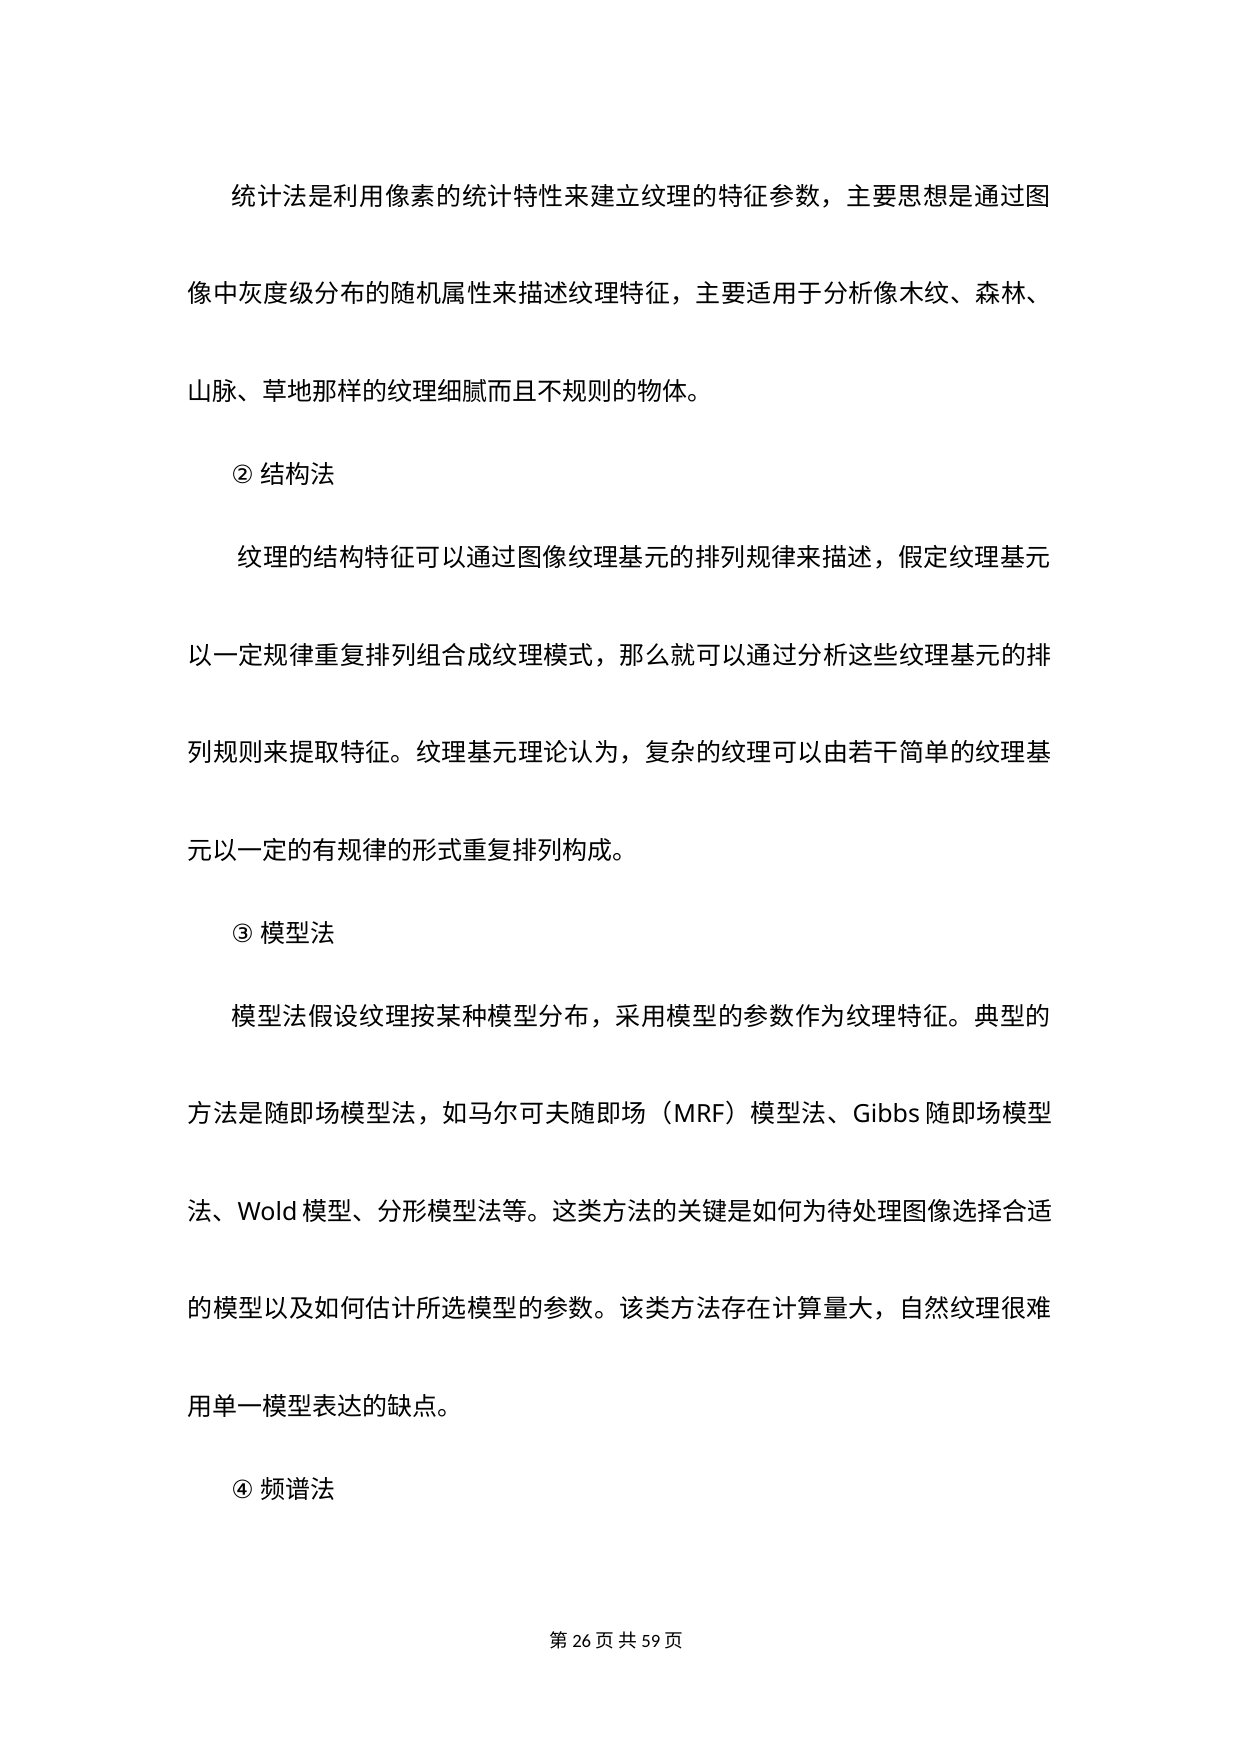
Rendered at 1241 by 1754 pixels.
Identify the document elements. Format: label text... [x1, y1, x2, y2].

text 统计法是利用像素的统计特性来建立纹理的特征参数，主要思想是通过图像中灰度级分布的随机属性来描述纹理特征，主要适用于分析像木纹、森林、山脉、草地那样的纹理细腻而且不规则的物体。 [187, 162, 1053, 422]
text ③ 模型法 [187, 899, 1053, 964]
text ④ 频谱法 [187, 1455, 1053, 1520]
text ② 结构法 [187, 440, 1053, 505]
text 模型法假设纹理按某种模型分布，采用模型的参数作为纹理特征。典型的方法是随即场模型法，如马尔可夫随即场（MRF）模型法、Gibbs随即场模型法、Wold模型、分形模型法等。这类方法的关键是如何为待处理图像选择合适的模型以及如何估计所选模型的参数。该类方法存在计算量大，自然纹理很难用单一模型表达的缺点。 [187, 982, 1053, 1437]
text 纹理的结构特征可以通过图像纹理基元的排列规律来描述，假定纹理基元以一定规律重复排列组合成纹理模式，那么就可以通过分析这些纹理基元的排列规则来提取特征。纹理基元理论认为，复杂的纹理可以由若干简单的纹理基元以一定的有规律的形式重复排列构成。 [187, 523, 1053, 881]
